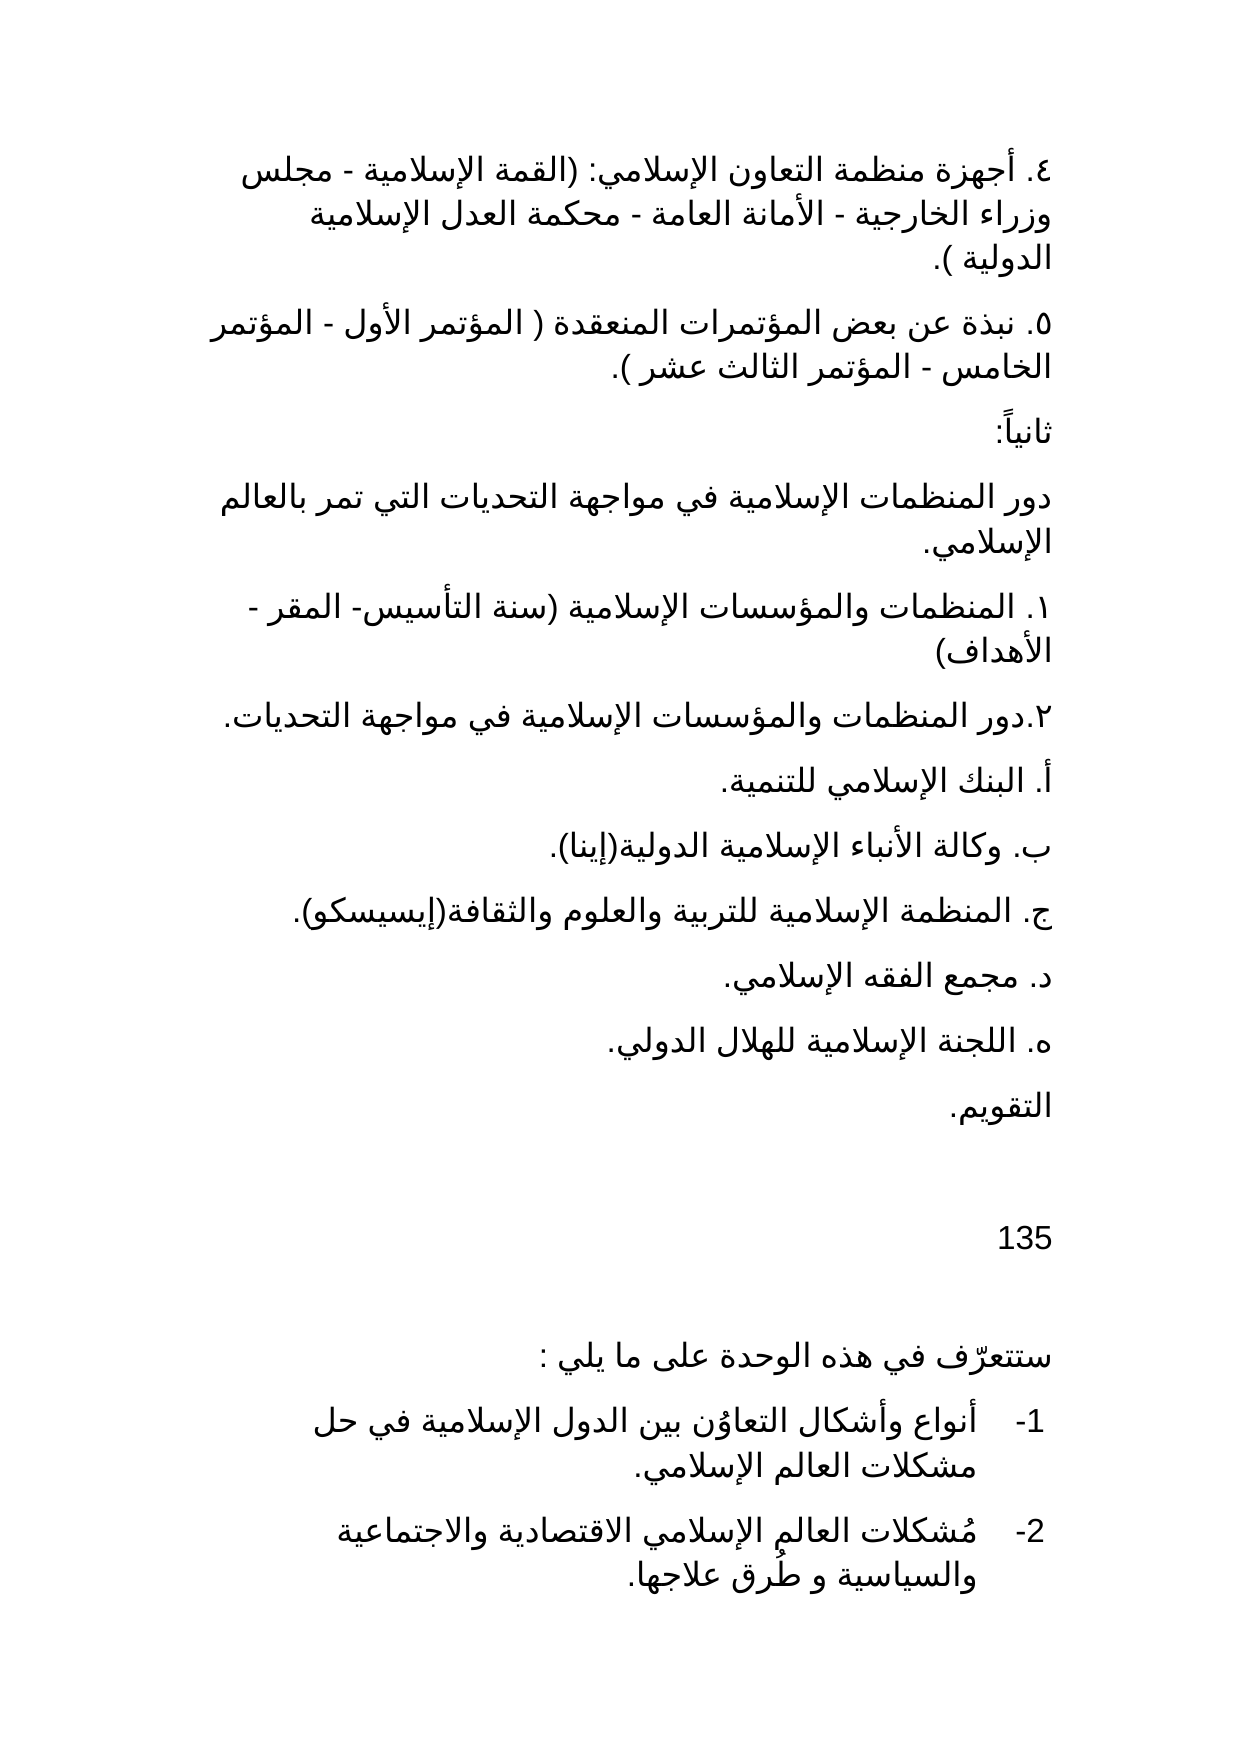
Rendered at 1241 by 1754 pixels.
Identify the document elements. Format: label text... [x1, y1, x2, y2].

text ستتعرّف في هذه الوحدة على ما يلي : [187, 1336, 1053, 1375]
text ٢.دور المنظمات والمؤسسات الإسلامية في مواجهة التحديات. [187, 696, 1053, 734]
text ٤. أجهزة منظمة التعاون الإسلامي: (القمة الإسلامية - مجلس وزراء الخارجية - الأمانة العامة - محكمة العدل الإسلامية الدولية ). [187, 150, 1053, 277]
list أنواع وأشكال التعاوُن بين الدول الإسلامية في حل مشكلات العالم الإسلامي. [187, 1401, 1015, 1484]
text دور المنظمات الإسلامية في مواجهة التحديات التي تمر بالعالم الإسلامي. [187, 477, 1053, 560]
text ثانياً: [187, 412, 1053, 451]
text التقويم. [187, 1086, 1053, 1124]
text د. مجمع الفقه الإسلامي. [187, 956, 1053, 994]
text أ. البنك الإسلامي للتنمية. [187, 761, 1053, 799]
text ١. المنظمات والمؤسسات الإسلامية (سنة التأسيس- المقر - الأهداف) [187, 587, 1053, 669]
list مُشكلات العالم الإسلامي الاقتصادية والاجتماعية والسياسية و طُرق علاجها. [187, 1511, 1015, 1593]
text 135 [187, 1218, 1053, 1257]
text ٥. نبذة عن بعض المؤتمرات المنعقدة ( المؤتمر الأول - المؤتمر الخامس - المؤتمر الثالث عشر ). [187, 303, 1053, 386]
text ب. وكالة الأنباء الإسلامية الدولية(إينا). [187, 826, 1053, 864]
text ج. المنظمة الإسلامية للتربية والعلوم والثقافة(إيسيسكو). [187, 891, 1053, 929]
text ه. اللجنة الإسلامية للهلال الدولي. [187, 1021, 1053, 1059]
